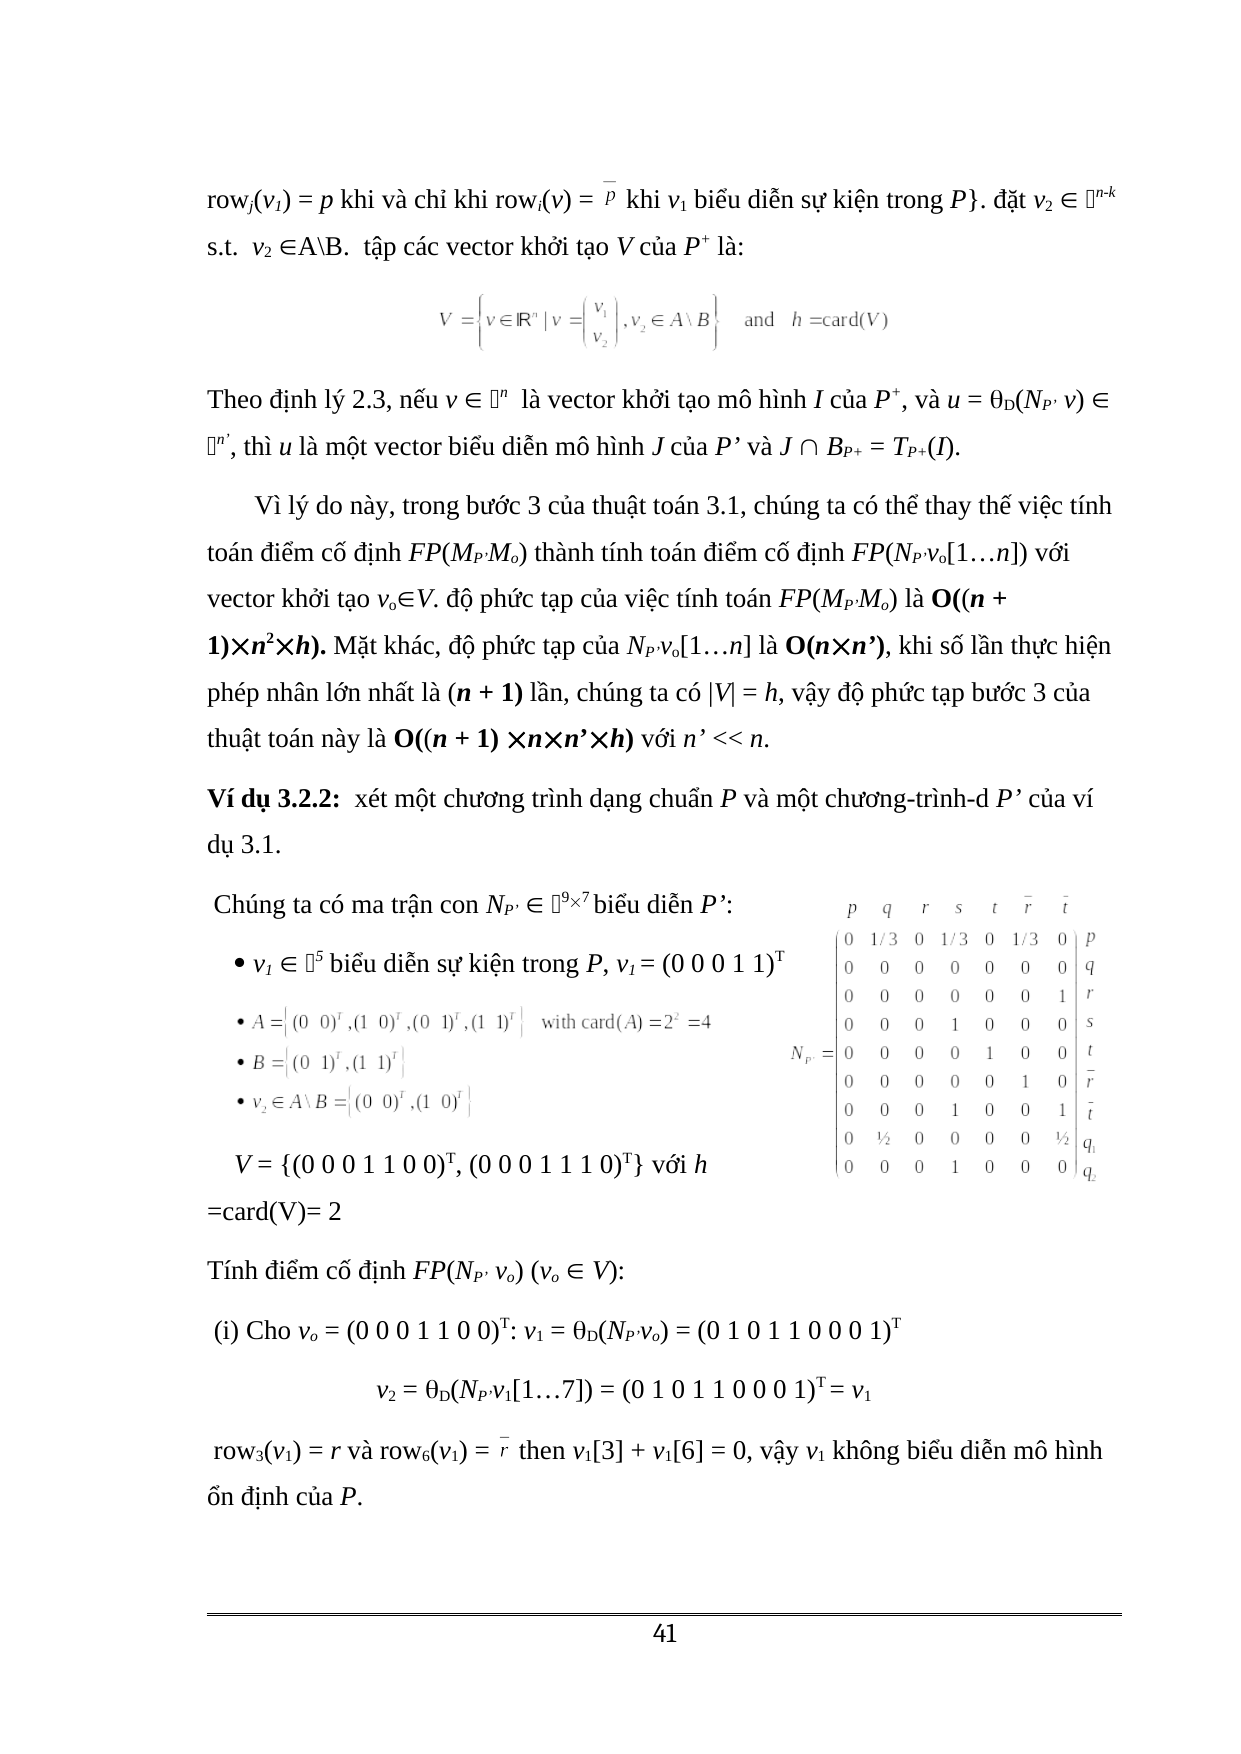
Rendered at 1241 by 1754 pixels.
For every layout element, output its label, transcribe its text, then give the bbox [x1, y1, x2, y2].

text row3(v1) = r và row6(v1) = then v1[3] + v1[6] = 0, vậy v1 không biểu diễn mô hình ổn định của P. [207, 1433, 1122, 1512]
text Tính điểm cố định FP(NP’ vo) (vo V): [207, 1254, 1122, 1286]
text (i) Cho vo = (0 0 0 1 1 0 0)T: v1 = D(NP’vo) = (0 1 0 1 1 0 0 0 1)T [207, 1314, 1122, 1345]
text v2 = D(NP’v1[1…7]) = (0 1 0 1 1 0 0 0 1)T = v1 [207, 1373, 1122, 1404]
text Chúng ta có ma trận con NP’ 97 biểu diễn P’: [207, 888, 1122, 919]
text V = {(0 0 0 1 1 0 0)T, (0 0 0 1 1 1 0)T} với h =card(V)= 2 [207, 1149, 1122, 1226]
text v1 5 biểu diễn sự kiện trong P, v1 = (0 0 0 1 1)T [838, 947, 1075, 978]
text Theo định lý 2.3, nếu v n là vector khởi tạo mô hình I của P+, và u = D(NP’ v) n’, thì u là một vector biểu diễn mô hình J của P’ và J BP+ = TP+(I). [207, 383, 1122, 461]
text Ví dụ 3.2.2: xét một chương trình dạng chuẩn P và một chương-trình-d P’ của ví dụ 3.1. [207, 782, 1122, 860]
text Vì lý do này, trong bước 3 của thuật toán 3.1, chúng ta có thể thay thế việc tính toán điểm cố định FP(MP’Mo) thành tính toán điểm cố định FP(NP’vo[1…n]) với vector khởi tạo voV. độ phức tạp của việc tính toán FP(MP’Mo) là O((n + 1)n2h). Mặt khác, độ phức tạp của NP’vo[1…n] là O(nn’), khi số lần thực hiện phép nhân lớn nhất là (n + 1) lần, chúng ta có |V| = h, vậy độ phức tạp bước 3 của thuật toán này là O((n + 1) nn’h) với n’ << n. [207, 489, 1122, 754]
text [207, 177, 1122, 261]
text v1 5 biểu diễn sự kiện trong P, v1 = (0 0 0 1 1)T [207, 947, 835, 978]
